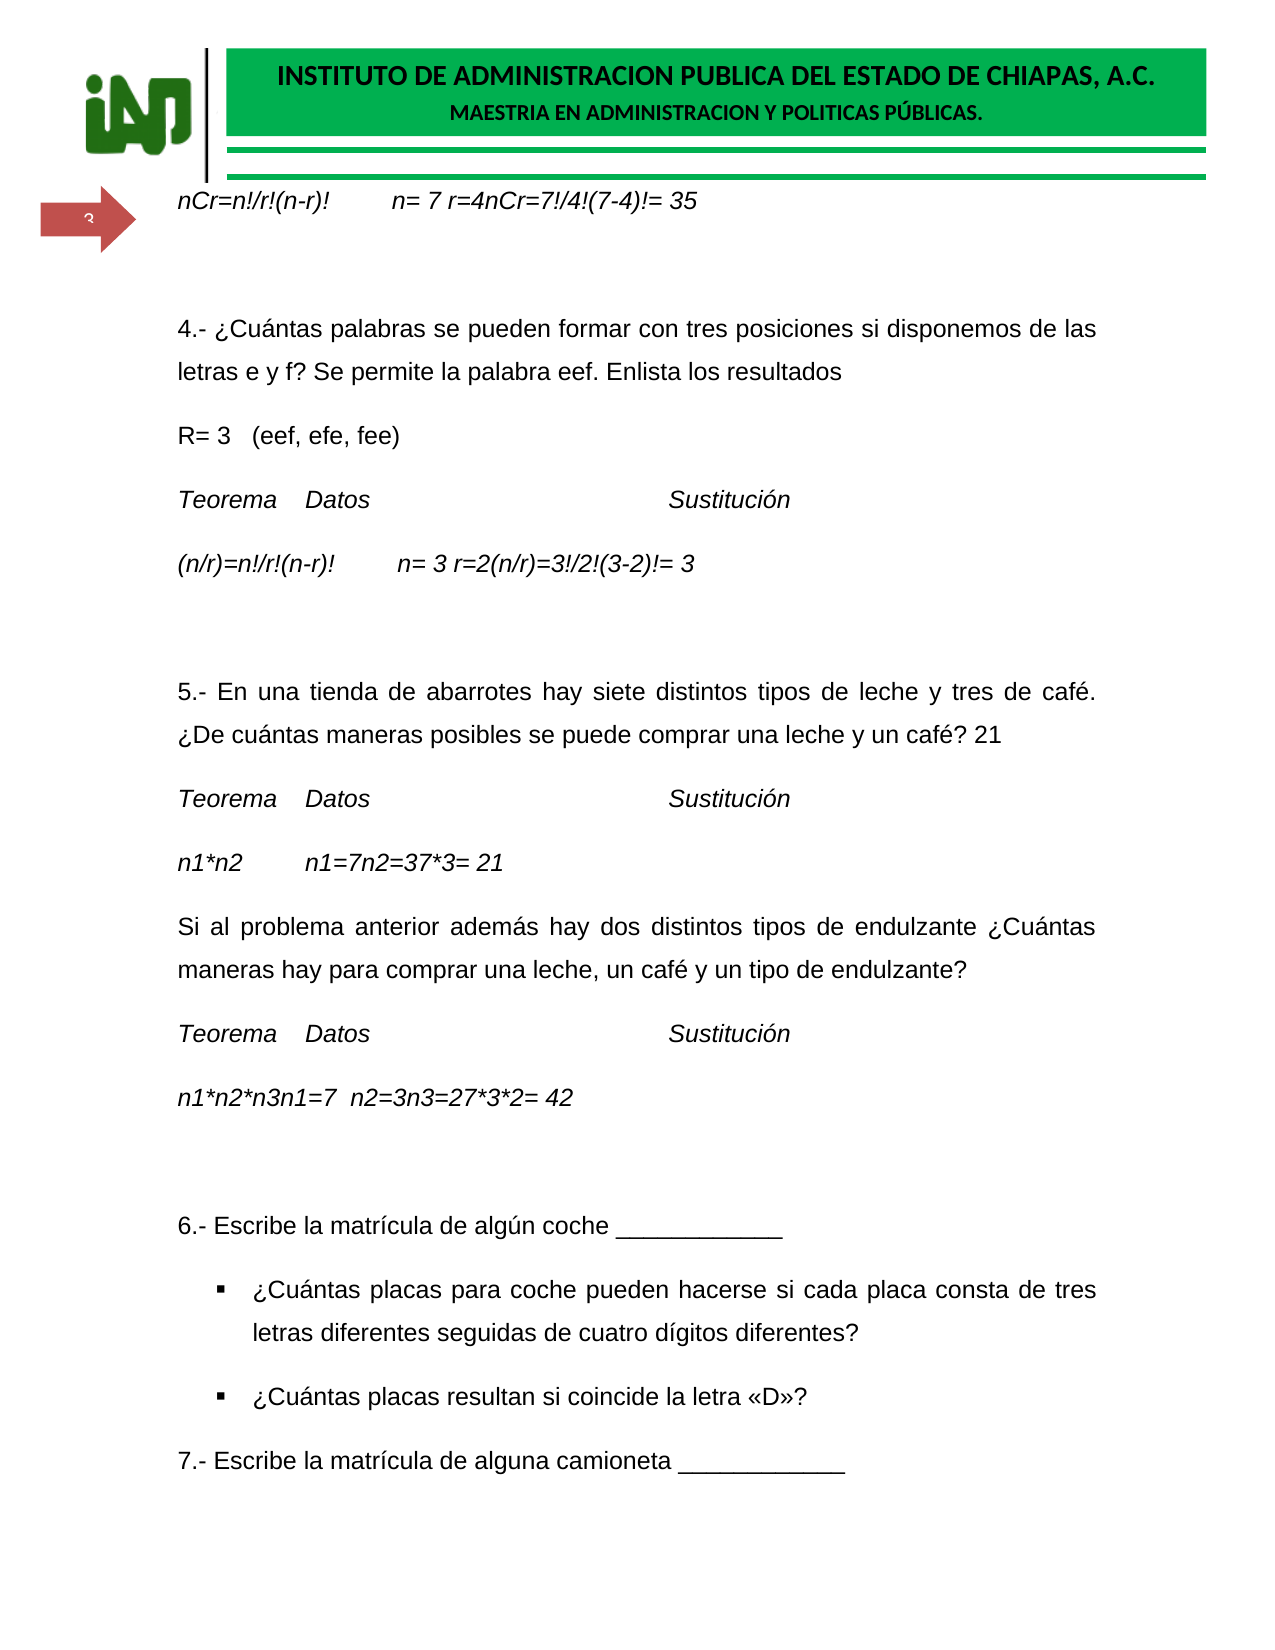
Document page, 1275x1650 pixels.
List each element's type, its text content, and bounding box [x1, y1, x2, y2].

list ¿Cuántas placas para coche pueden hacerse si cada placa consta de tres letras diferentes seguidas de cuatro dígitos diferentes? [215, 1274, 1098, 1347]
text 4.- ¿Cuántas palabras se pueden formar con tres posiciones si disponemos de las letras e y f? Se permite la palabra eef. Enlista los resultados [177, 314, 1098, 386]
list ¿Cuántas placas resultan si coincide la letra «D»? [215, 1382, 1098, 1411]
picture [85, 48, 218, 183]
text Teorema Datos Sustitución [177, 485, 1098, 513]
text (n/r)=n!/r!(n-r)! n= 3 r=2(n/r)=3!/2!(3-2)!= 3 [177, 549, 1098, 577]
text Teorema Datos Sustitución [177, 784, 1098, 812]
text nCr=n!/r!(n-r)! n= 7 r=4nCr=7!/4!(7-4)!= 35 [177, 186, 1098, 214]
text 6.- Escribe la matrícula de algún coche ____________ [177, 1211, 1098, 1239]
text R= 3 (eef, efe, fee) [177, 421, 1098, 449]
text Teorema Datos Sustitución [177, 1019, 1098, 1047]
text 5.- En una tienda de abarrotes hay siete distintos tipos de leche y tres de café. ¿De cuántas maneras posibles se puede comprar una leche y un café? 21 [177, 677, 1098, 748]
text n1*n2 n1=7n2=37*3= 21 [177, 848, 1098, 876]
text Si al problema anterior además hay dos distintos tipos de endulzante ¿Cuántas maneras hay para comprar una leche, un café y un tipo de endulzante? [177, 912, 1098, 983]
text n1*n2*n3n1=7 n2=3n3=27*3*2= 42 [177, 1083, 1098, 1111]
text 7.- Escribe la matrícula de alguna camioneta ____________ [177, 1446, 1098, 1474]
